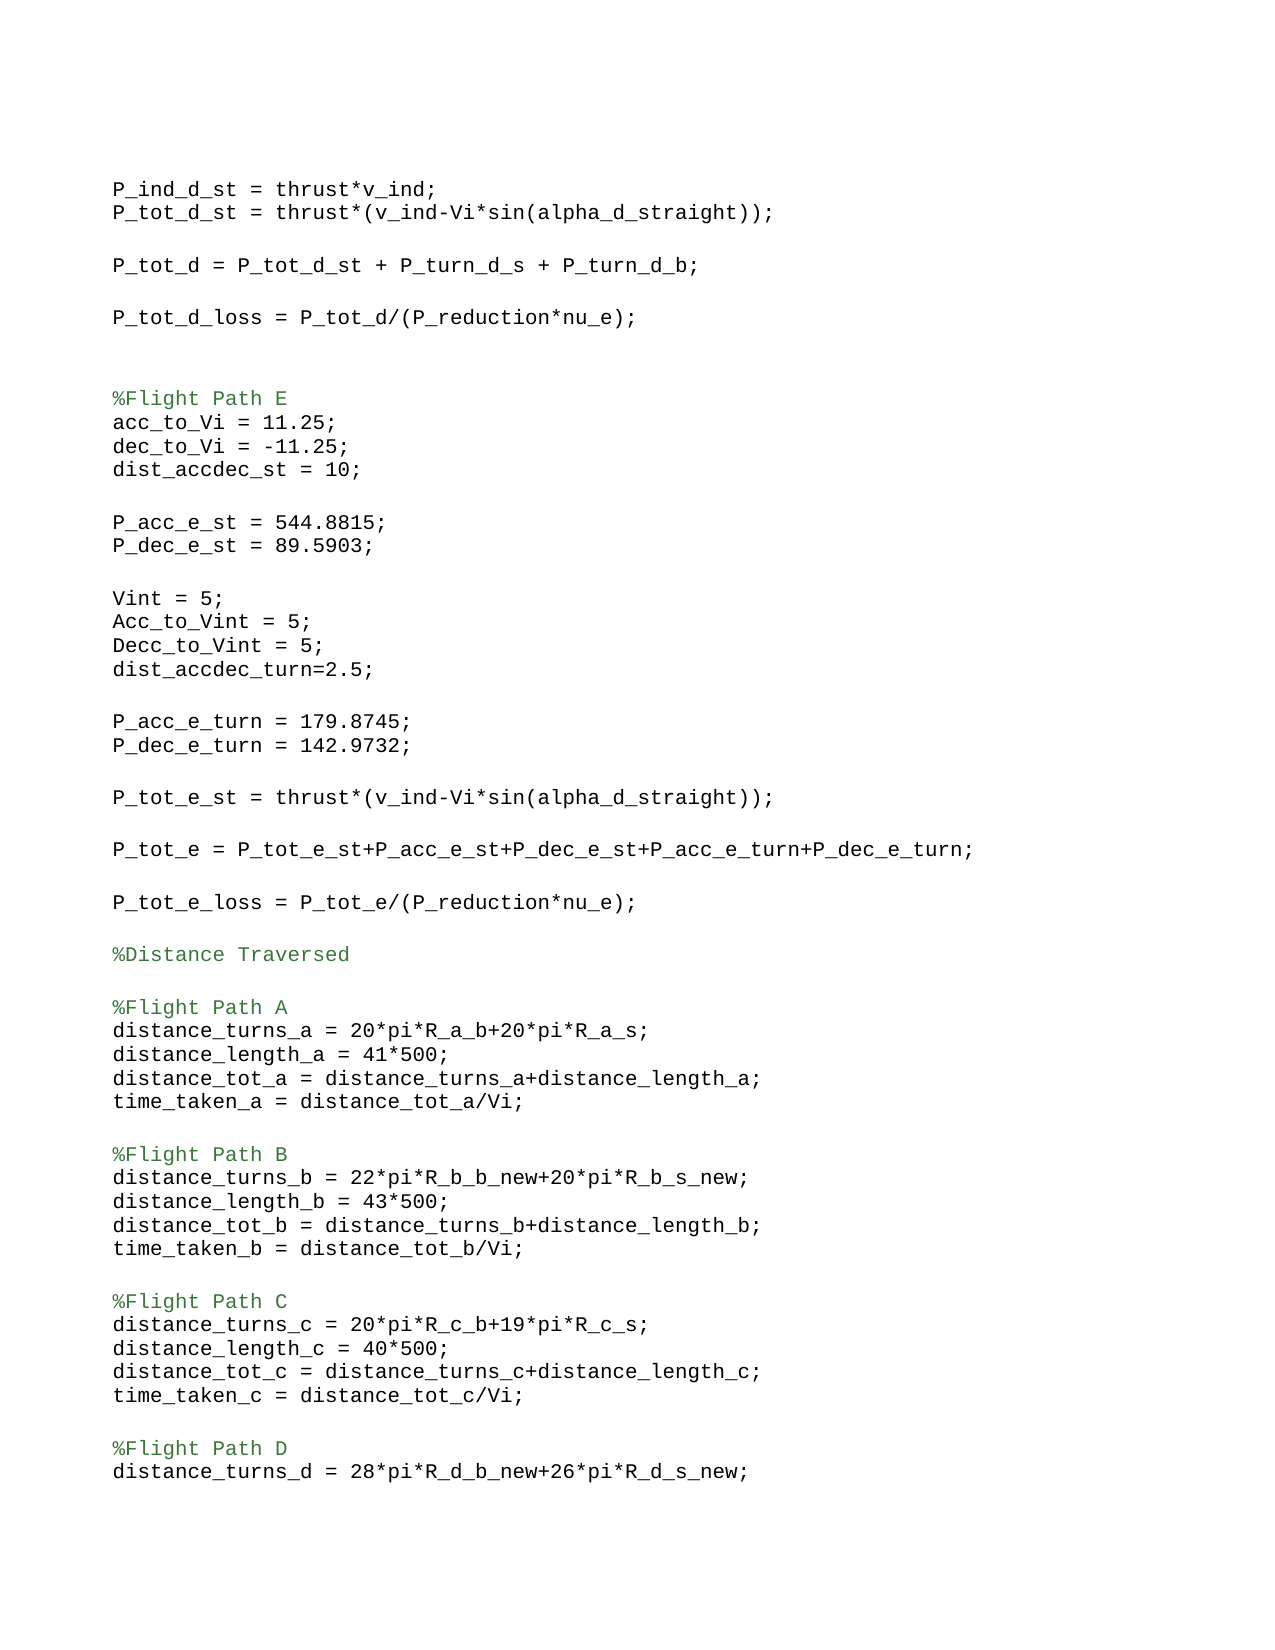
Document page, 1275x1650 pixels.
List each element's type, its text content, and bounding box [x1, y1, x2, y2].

text P_tot_d_loss = P_tot_d/(P_reduction*nu_e); [112, 307, 1162, 331]
text dec_to_Vi = -11.25; [112, 436, 1162, 459]
text P_ind_d_st = thrust*v_ind; [112, 179, 1162, 202]
text distance_turns_a = 20*pi*R_a_b+20*pi*R_a_s; [112, 1020, 1162, 1044]
text P_tot_e_loss = P_tot_e/(P_reduction*nu_e); [112, 892, 1162, 916]
text Decc_to_Vint = 5; [112, 635, 1162, 659]
text Vint = 5; [112, 588, 1162, 611]
text distance_length_a = 41*500; [112, 1044, 1162, 1068]
text P_tot_e = P_tot_e_st+P_acc_e_st+P_dec_e_st+P_acc_e_turn+P_dec_e_turn; [112, 839, 1162, 863]
text time_taken_b = distance_tot_b/Vi; [112, 1238, 1162, 1262]
text P_tot_e_st = thrust*(v_ind-Vi*sin(alpha_d_straight)); [112, 787, 1162, 811]
text time_taken_a = distance_tot_a/Vi; [112, 1091, 1162, 1115]
text distance_length_b = 43*500; [112, 1191, 1162, 1214]
text P_dec_e_turn = 142.9732; [112, 735, 1162, 758]
text %Flight Path B [112, 1144, 1162, 1167]
text distance_tot_c = distance_turns_c+distance_length_c; [112, 1362, 1162, 1385]
text distance_turns_b = 22*pi*R_b_b_new+20*pi*R_b_s_new; [112, 1167, 1162, 1191]
text P_acc_e_st = 544.8815; [112, 512, 1162, 535]
text distance_turns_c = 20*pi*R_c_b+19*pi*R_c_s; [112, 1314, 1162, 1338]
text distance_turns_d = 28*pi*R_d_b_new+26*pi*R_d_s_new; [112, 1461, 1162, 1485]
text Acc_to_Vint = 5; [112, 611, 1162, 635]
text %Flight Path A [112, 997, 1162, 1020]
text dist_accdec_st = 10; [112, 459, 1162, 483]
text dist_accdec_turn=2.5; [112, 659, 1162, 682]
text P_tot_d = P_tot_d_st + P_turn_d_s + P_turn_d_b; [112, 255, 1162, 278]
text %Flight Path D [112, 1438, 1162, 1461]
text distance_length_c = 40*500; [112, 1338, 1162, 1362]
text acc_to_Vi = 11.25; [112, 412, 1162, 436]
text P_acc_e_turn = 179.8745; [112, 711, 1162, 735]
text distance_tot_a = distance_turns_a+distance_length_a; [112, 1068, 1162, 1091]
text P_tot_d_st = thrust*(v_ind-Vi*sin(alpha_d_straight)); [112, 202, 1162, 226]
text %Flight Path C [112, 1291, 1162, 1314]
text P_dec_e_st = 89.5903; [112, 535, 1162, 559]
text distance_tot_b = distance_turns_b+distance_length_b; [112, 1214, 1162, 1238]
text %Distance Traversed [112, 944, 1162, 968]
text %Flight Path E [112, 388, 1162, 412]
text time_taken_c = distance_tot_c/Vi; [112, 1385, 1162, 1409]
